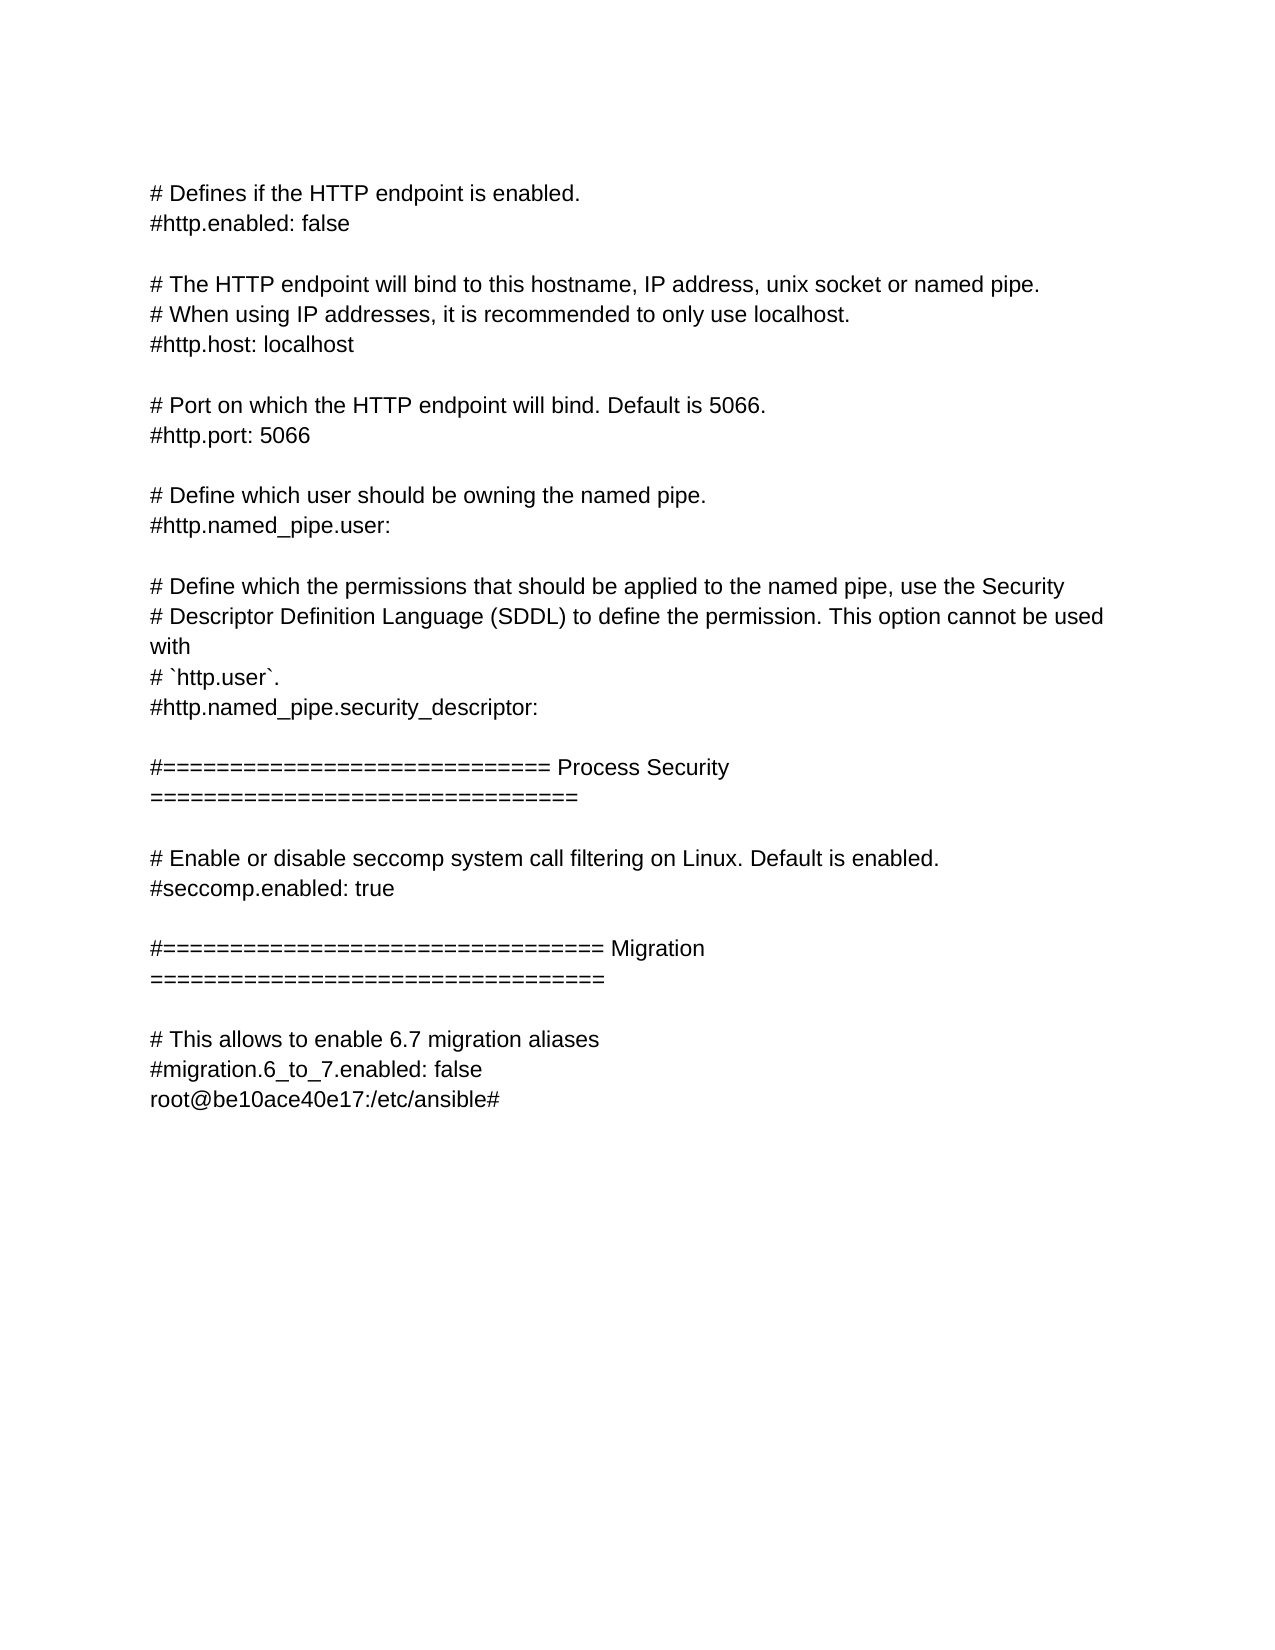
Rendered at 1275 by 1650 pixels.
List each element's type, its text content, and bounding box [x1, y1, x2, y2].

text #http.named_pipe.security_descriptor: [150, 694, 1125, 720]
text #http.port: 5066 [150, 422, 1125, 448]
text # When using IP addresses, it is recommended to only use localhost. [150, 301, 1125, 327]
text #seccomp.enabled: true [150, 875, 1125, 901]
text # Descriptor Definition Language (SDDL) to define the permission. This option cannot be used with [150, 603, 1125, 660]
text # This allows to enable 6.7 migration aliases [150, 1026, 1125, 1052]
text #================================= Migration ================================== [150, 935, 1125, 992]
text root@be10ace40e17:/etc/ansible# [150, 1086, 1125, 1113]
text # Port on which the HTTP endpoint will bind. Default is 5066. [150, 392, 1125, 418]
text #============================= Process Security ================================ [150, 754, 1125, 811]
text # Define which user should be owning the named pipe. [150, 482, 1125, 509]
text #http.enabled: false [150, 210, 1125, 237]
text #http.named_pipe.user: [150, 512, 1125, 539]
text #http.host: localhost [150, 331, 1125, 358]
text # Define which the permissions that should be applied to the named pipe, use the Security [150, 573, 1125, 599]
text # Enable or disable seccomp system call filtering on Linux. Default is enabled. [150, 845, 1125, 871]
text #migration.6_to_7.enabled: false [150, 1056, 1125, 1083]
text # The HTTP endpoint will bind to this hostname, IP address, unix socket or named pipe. [150, 271, 1125, 297]
text # Defines if the HTTP endpoint is enabled. [150, 180, 1125, 207]
text # `http.user`. [150, 663, 1125, 690]
